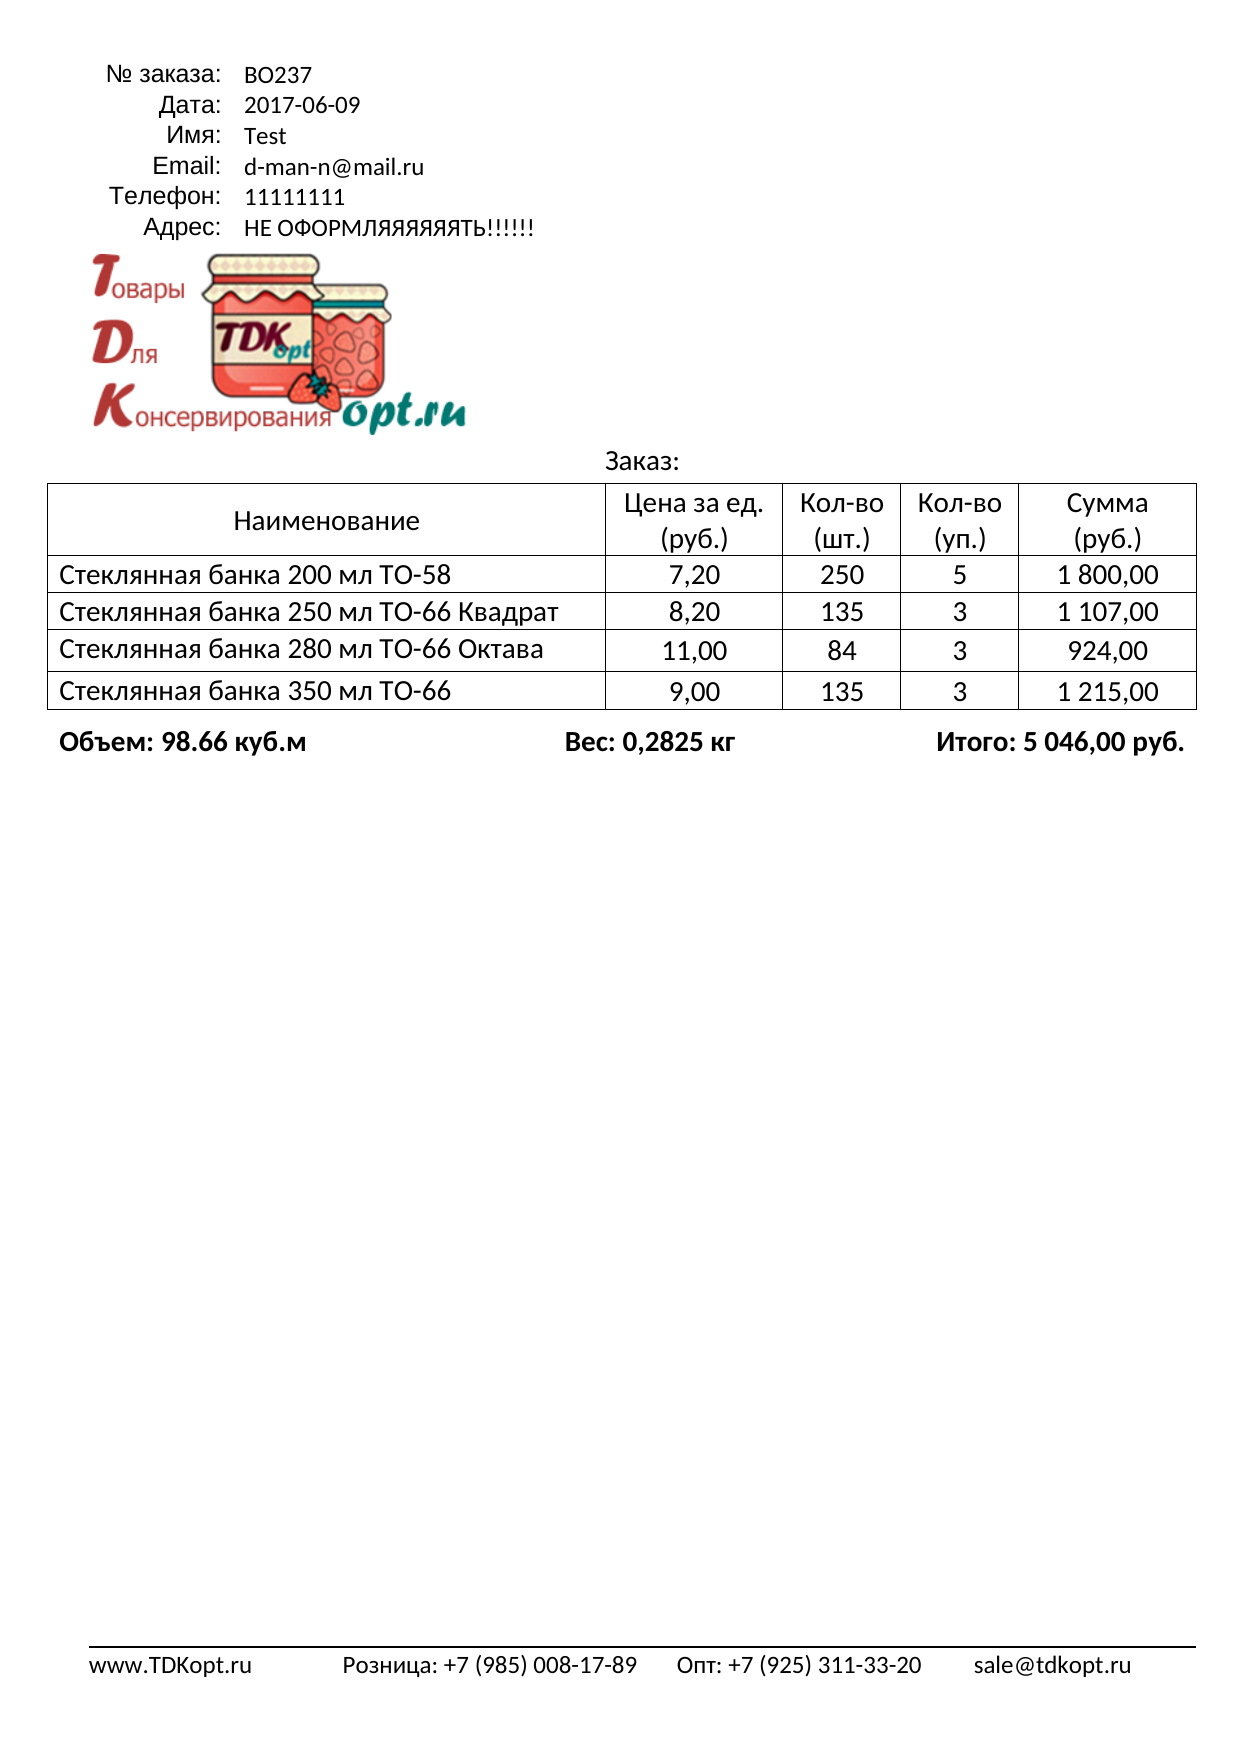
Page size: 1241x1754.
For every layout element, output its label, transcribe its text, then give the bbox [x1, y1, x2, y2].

table_header Сумма (руб.) [1019, 484, 1196, 555]
table_cell 9,00 [606, 672, 782, 709]
table_cell 3 [901, 672, 1018, 709]
table_cell Объем: 98.66 куб.м [48, 710, 420, 758]
table_cell НЕ ОФОРМЛЯЯЯЯЯЯТЬ!!!!!! [233, 212, 1174, 242]
table_cell 3 [901, 593, 1018, 629]
table_cell Дата: [89, 90, 233, 120]
table_cell 7,20 [606, 556, 782, 592]
table_cell 135 [783, 593, 900, 629]
table_cell Адрес: [89, 212, 233, 242]
table_cell Стеклянная банка 280 мл ТО-66 Октава [48, 630, 605, 671]
table_header Кол-во (шт.) [783, 484, 900, 555]
table_cell Вес: 0,2825 кг [420, 710, 879, 758]
table_cell 1 800,00 [1019, 556, 1196, 592]
picture [92, 253, 470, 435]
table_cell 84 [783, 630, 900, 671]
table_cell 11111111 [233, 181, 1174, 212]
table_cell 135 [783, 672, 900, 709]
table_cell Стеклянная банка 200 мл ТО-58 [48, 556, 605, 592]
table_cell Телефон: [89, 181, 233, 212]
table_cell d-man-n@mail.ru [233, 151, 1174, 181]
table_cell 1 107,00 [1019, 593, 1196, 629]
table_cell Итого: 5 046,00 руб. [879, 710, 1196, 758]
table_cell Test [233, 120, 1174, 151]
table_cell 11,00 [606, 630, 782, 671]
table_cell 2017-06-09 [233, 90, 1174, 120]
table_header BO237 [233, 59, 1174, 89]
table_cell 250 [783, 556, 900, 592]
table_cell Стеклянная банка 250 мл ТО-66 Квадрат [48, 593, 605, 629]
table_cell 5 [901, 556, 1018, 592]
table_cell Email: [89, 151, 233, 181]
table_cell 924,00 [1019, 630, 1196, 671]
table_header Цена за ед. (руб.) [606, 484, 782, 555]
table_cell Имя: [89, 120, 233, 151]
table_cell Стеклянная банка 350 мл ТО-66 [48, 672, 605, 709]
table_cell 8,20 [606, 593, 782, 629]
table_cell 1 215,00 [1019, 672, 1196, 709]
table_header Кол-во (уп.) [901, 484, 1018, 555]
table_header № заказа: [89, 59, 233, 89]
table_cell 3 [901, 630, 1018, 671]
table_header Наименование [48, 484, 605, 555]
